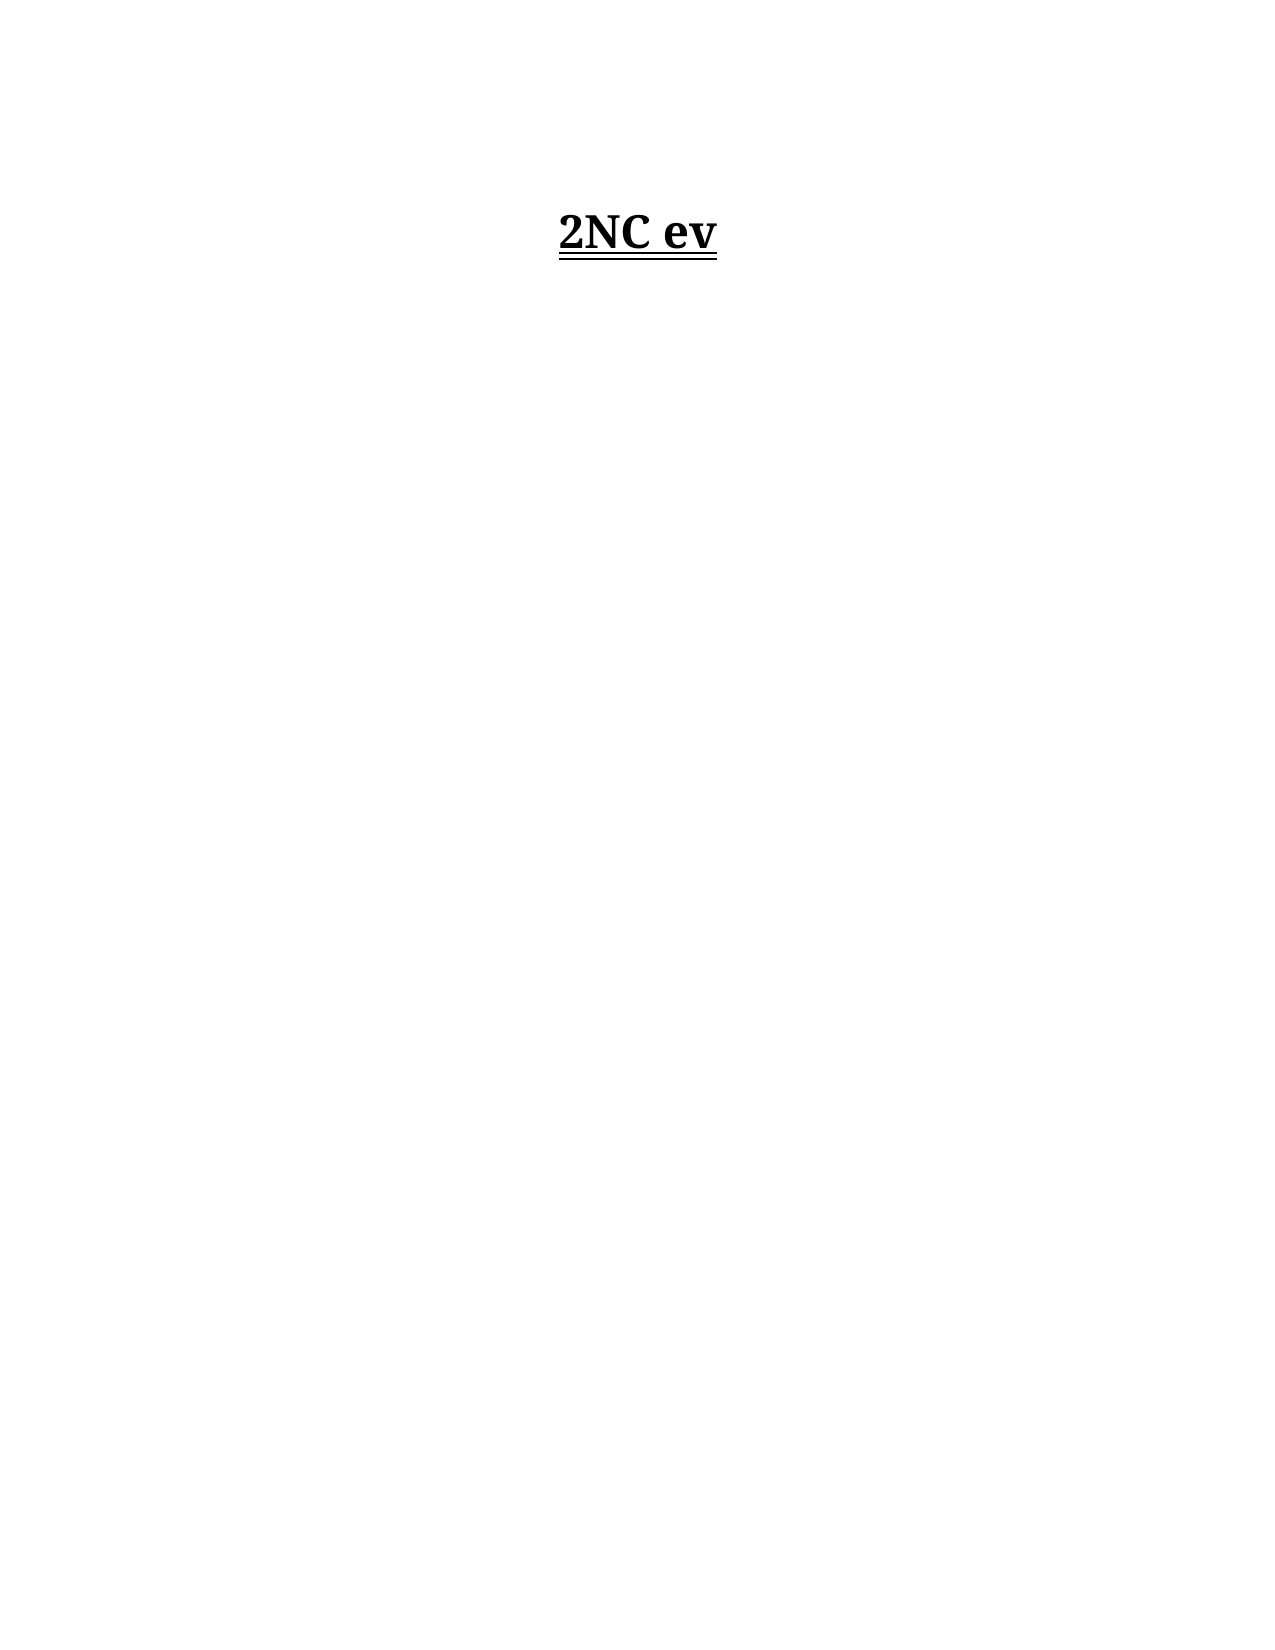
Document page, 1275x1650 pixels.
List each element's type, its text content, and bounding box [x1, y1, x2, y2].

subtitle 2NC ev [150, 200, 1125, 262]
